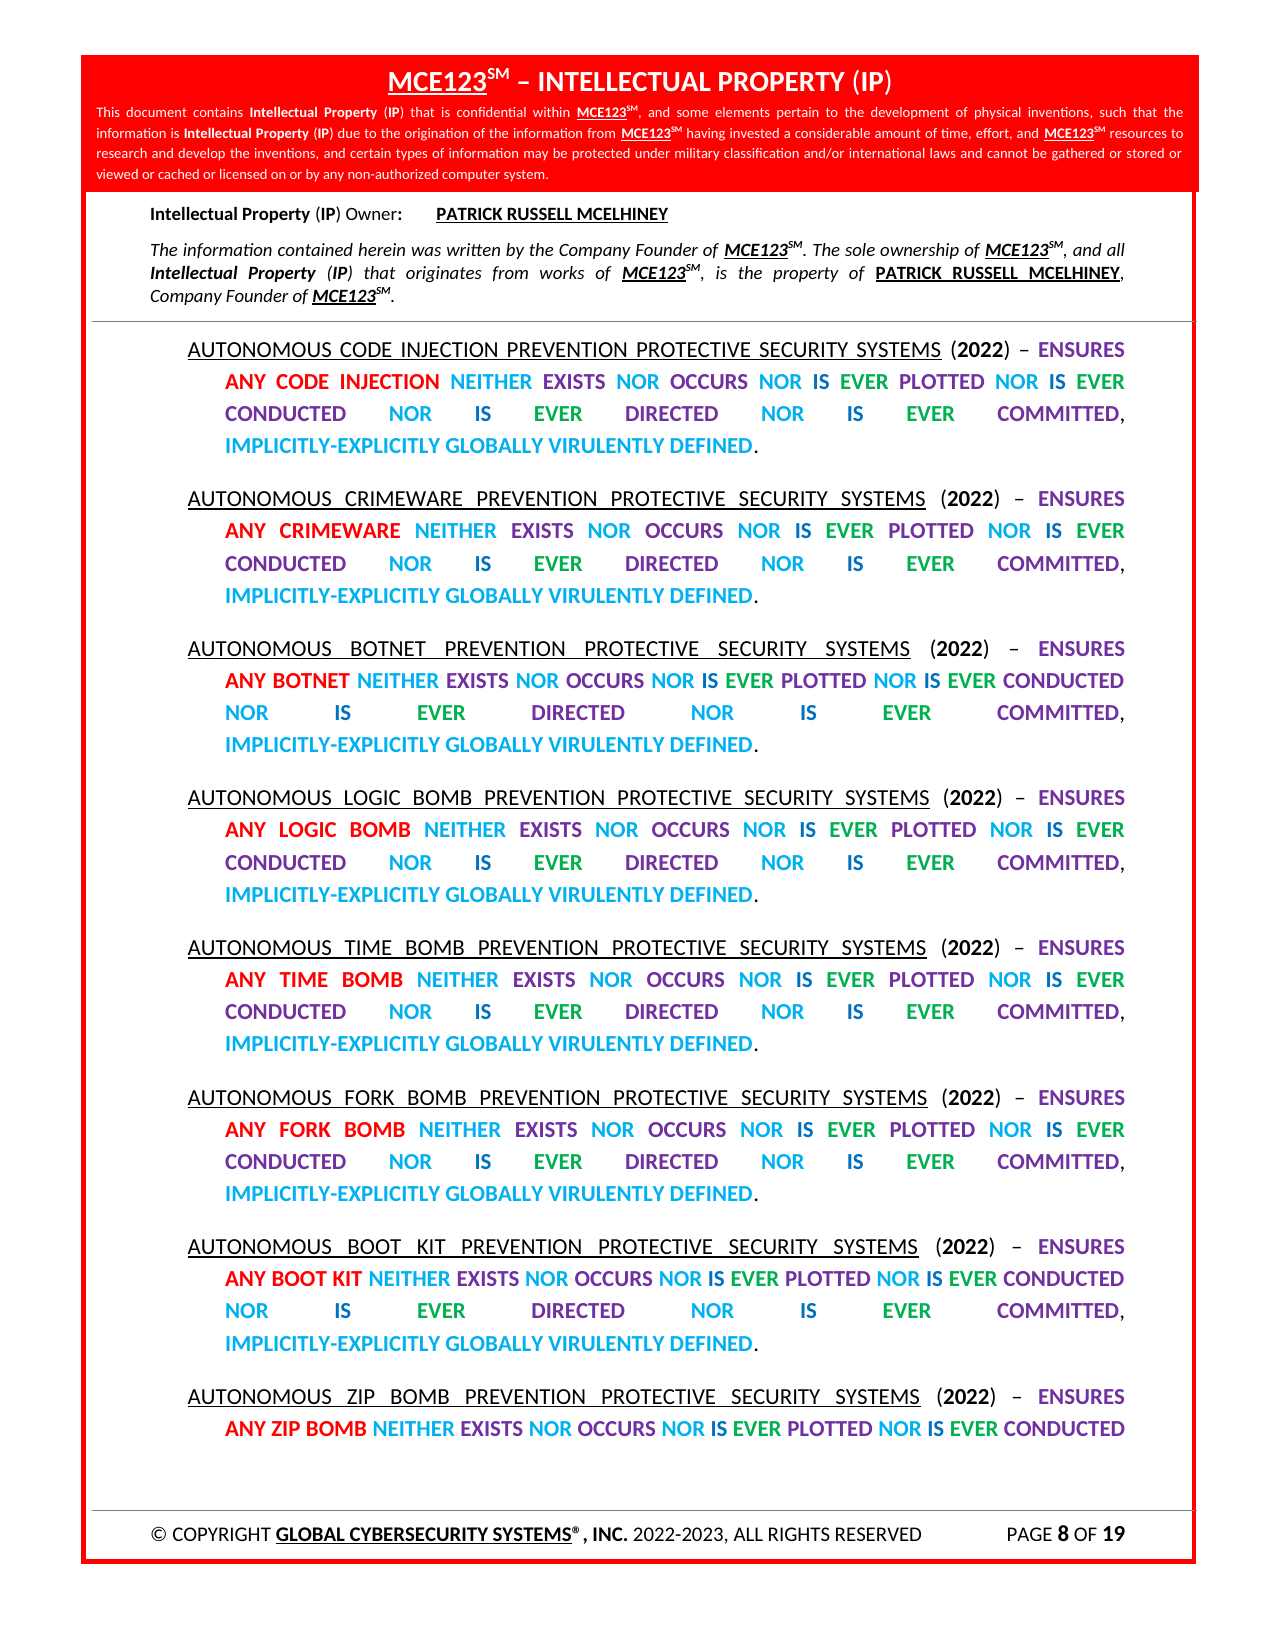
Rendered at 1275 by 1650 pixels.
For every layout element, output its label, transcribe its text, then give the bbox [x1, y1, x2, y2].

text AUTONOMOUS LOGIC BOMB PREVENTION PROTECTIVE SECURITY SYSTEMS (2022) – ENSURES ANY LOGIC BOMB NEITHER EXISTS NOR OCCURS NOR IS EVER PLOTTED NOR IS EVER CONDUCTED NOR IS EVER DIRECTED NOR IS EVER COMMITTED, IMPLICITLY-EXPLICITLY GLOBALLY VIRULENTLY DEFINED. [187, 783, 1125, 908]
text AUTONOMOUS TIME BOMB PREVENTION PROTECTIVE SECURITY SYSTEMS (2022) – ENSURES ANY TIME BOMB NEITHER EXISTS NOR OCCURS NOR IS EVER PLOTTED NOR IS EVER CONDUCTED NOR IS EVER DIRECTED NOR IS EVER COMMITTED, IMPLICITLY-EXPLICITLY GLOBALLY VIRULENTLY DEFINED. [187, 933, 1125, 1058]
text AUTONOMOUS BOOT KIT PREVENTION PROTECTIVE SECURITY SYSTEMS (2022) – ENSURES ANY BOOT KIT NEITHER EXISTS NOR OCCURS NOR IS EVER PLOTTED NOR IS EVER CONDUCTED NOR IS EVER DIRECTED NOR IS EVER COMMITTED, IMPLICITLY-EXPLICITLY GLOBALLY VIRULENTLY DEFINED. [187, 1232, 1125, 1357]
text AUTONOMOUS BOTNET PREVENTION PROTECTIVE SECURITY SYSTEMS (2022) – ENSURES ANY BOTNET NEITHER EXISTS NOR OCCURS NOR IS EVER PLOTTED NOR IS EVER CONDUCTED NOR IS EVER DIRECTED NOR IS EVER COMMITTED, IMPLICITLY-EXPLICITLY GLOBALLY VIRULENTLY DEFINED. [187, 634, 1125, 758]
text AUTONOMOUS FORK BOMB PREVENTION PROTECTIVE SECURITY SYSTEMS (2022) – ENSURES ANY FORK BOMB NEITHER EXISTS NOR OCCURS NOR IS EVER PLOTTED NOR IS EVER CONDUCTED NOR IS EVER DIRECTED NOR IS EVER COMMITTED, IMPLICITLY-EXPLICITLY GLOBALLY VIRULENTLY DEFINED. [187, 1083, 1125, 1207]
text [187, 1382, 1125, 1442]
text AUTONOMOUS CODE INJECTION PREVENTION PROTECTIVE SECURITY SYSTEMS (2022) – ENSURES ANY CODE INJECTION NEITHER EXISTS NOR OCCURS NOR IS EVER PLOTTED NOR IS EVER CONDUCTED NOR IS EVER DIRECTED NOR IS EVER COMMITTED, IMPLICITLY-EXPLICITLY GLOBALLY VIRULENTLY DEFINED. [187, 335, 1125, 459]
text AUTONOMOUS CRIMEWARE PREVENTION PROTECTIVE SECURITY SYSTEMS (2022) – ENSURES ANY CRIMEWARE NEITHER EXISTS NOR OCCURS NOR IS EVER PLOTTED NOR IS EVER CONDUCTED NOR IS EVER DIRECTED NOR IS EVER COMMITTED, IMPLICITLY-EXPLICITLY GLOBALLY VIRULENTLY DEFINED. [187, 484, 1125, 609]
